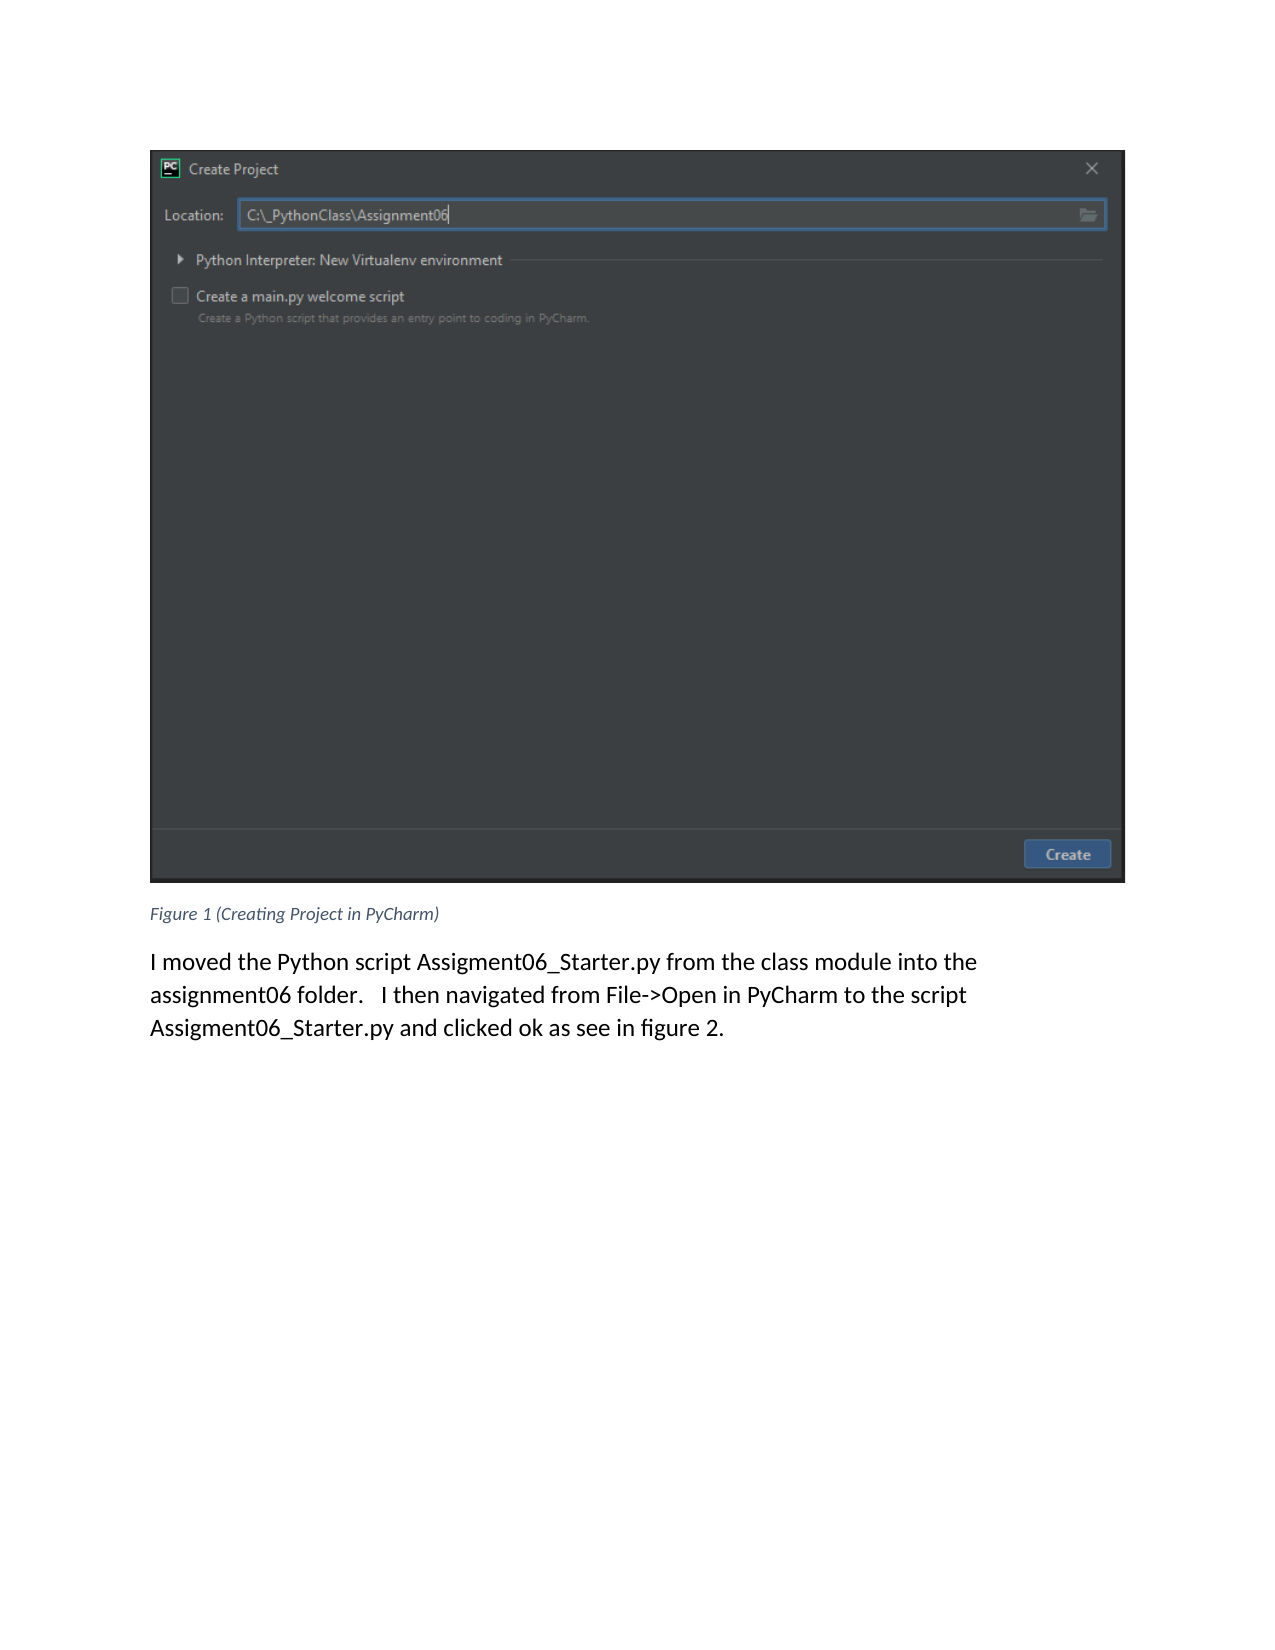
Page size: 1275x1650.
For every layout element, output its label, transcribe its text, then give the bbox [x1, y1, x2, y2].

text I moved the Python script Assigment06_Starter.py from the class module into the assignment06 folder. I then navigated from File->Open in PyCharm to the script Assigment06_Starter.py and clicked ok as see in figure 2. [150, 946, 1125, 1042]
picture [150, 150, 1125, 883]
